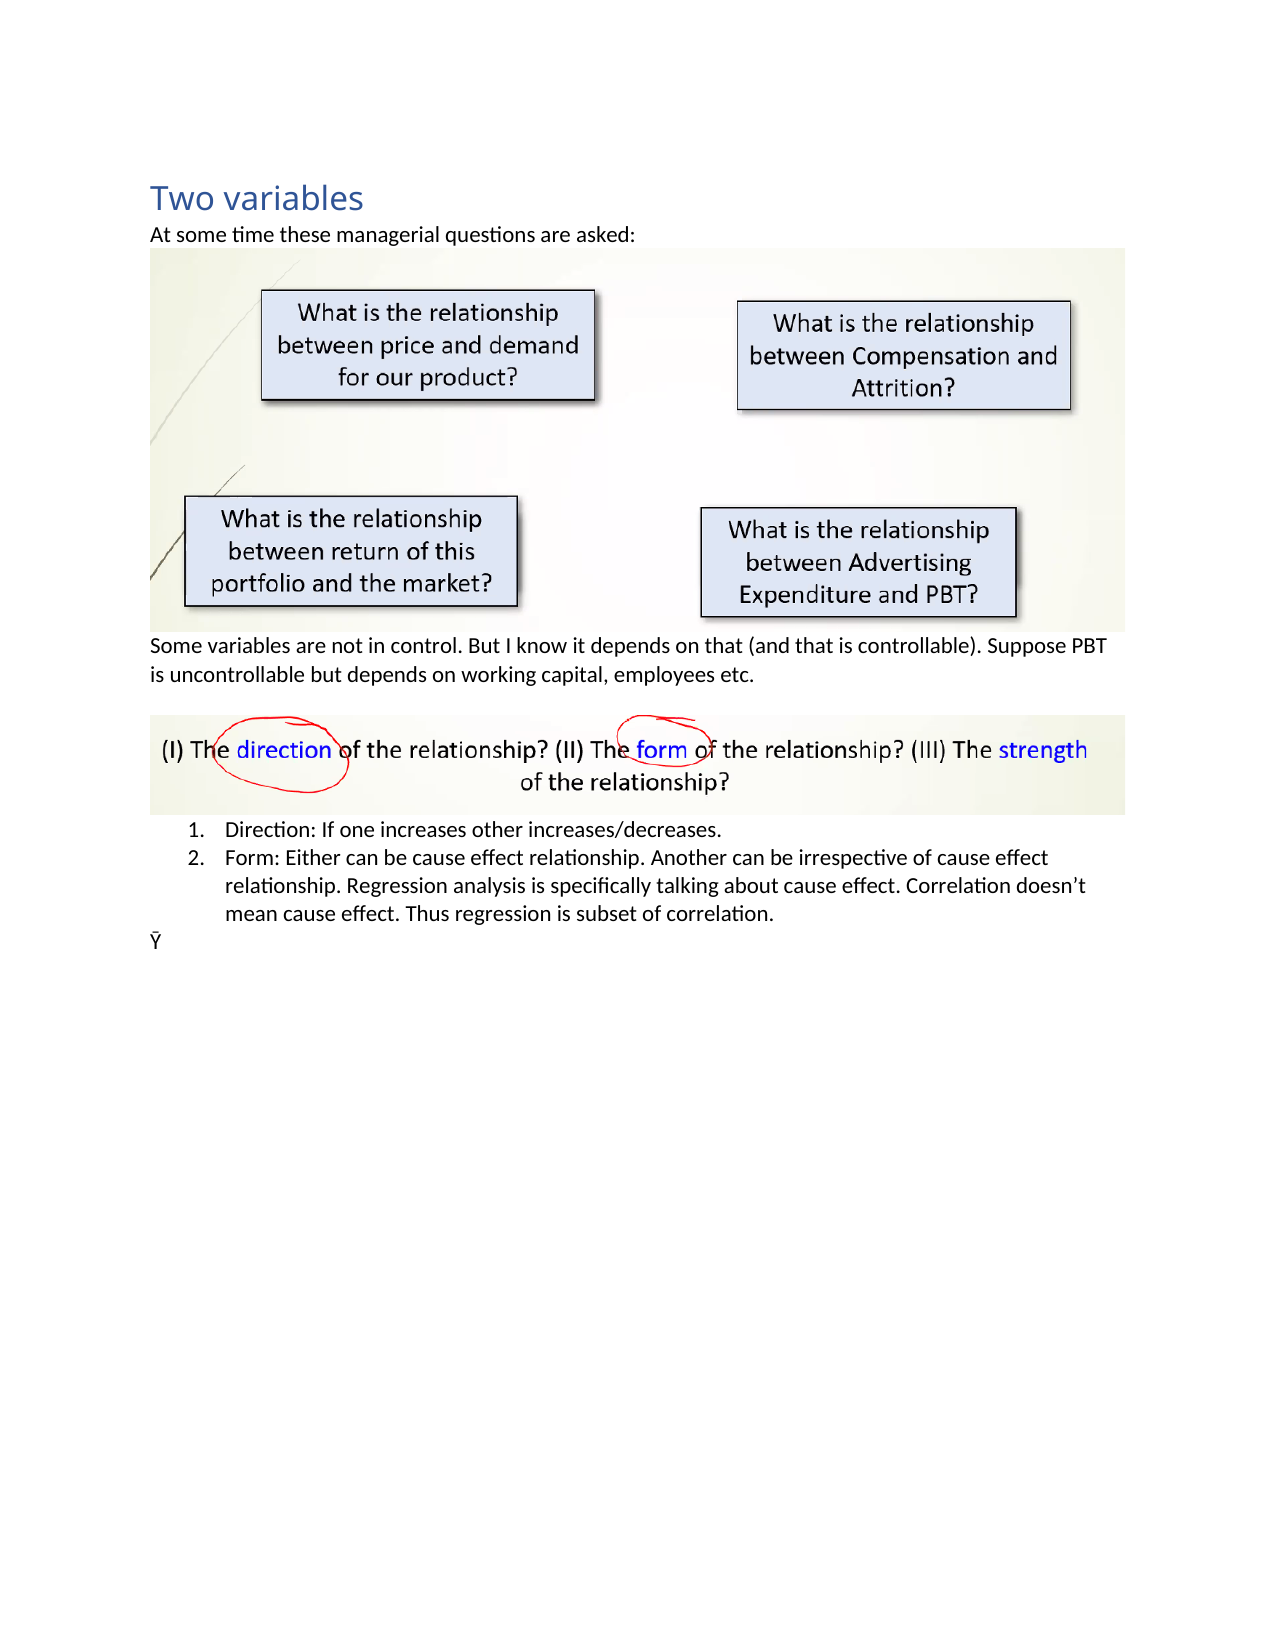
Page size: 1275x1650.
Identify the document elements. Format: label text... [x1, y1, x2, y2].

list Form: Either can be cause effect relationship. Another can be irrespective of cause effect relationship. Regression analysis is specifically talking about cause effect. Correlation doesn’t mean cause effect. Thus regression is subset of correlation. [187, 843, 1125, 927]
picture [150, 715, 1125, 815]
text Some variables are not in control. But I know it depends on that (and that is controllable). Suppose PBT is uncontrollable but depends on working capital, employees etc. [150, 632, 1125, 688]
picture [150, 248, 1125, 632]
list Direction: If one increases other increases/decreases. [187, 815, 1125, 843]
subtitle Two variables [150, 175, 1125, 220]
text At some time these managerial questions are asked: [150, 220, 1125, 248]
text Ȳ [150, 927, 1125, 955]
